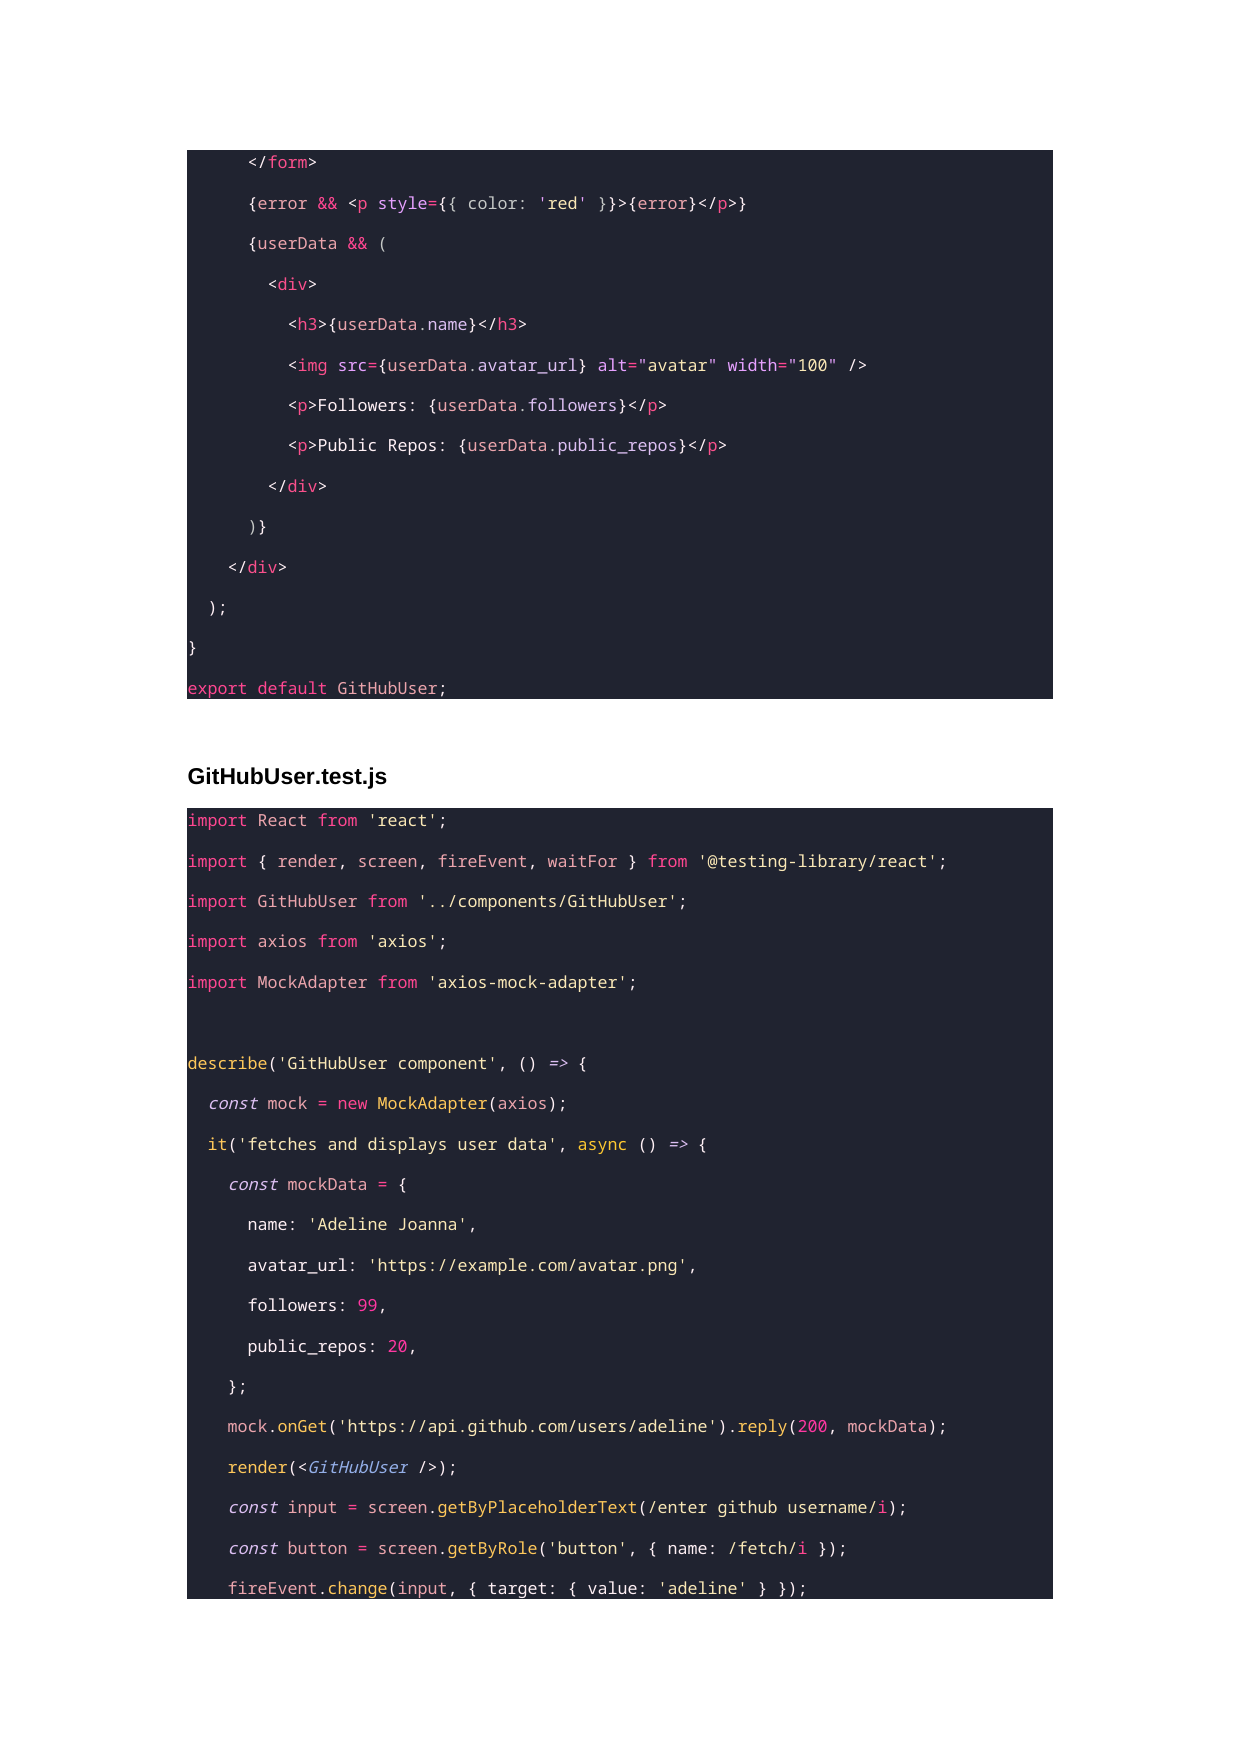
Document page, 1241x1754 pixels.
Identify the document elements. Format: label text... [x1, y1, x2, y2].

text const mockData = { [187, 1172, 1053, 1195]
text import { render, screen, fireEvent, waitFor } from '@testing-library/react'; [187, 848, 1053, 872]
text <div> [187, 271, 1053, 295]
text }; [187, 1374, 1053, 1397]
text } [187, 635, 1053, 659]
text render(<GitHubUser />); [187, 1454, 1053, 1478]
text mock.onGet('https://api.github.com/users/adeline').reply(200, mockData); [187, 1414, 1053, 1438]
text import axios from 'axios'; [187, 929, 1053, 953]
text )} [187, 514, 1053, 537]
text followers: 99, [187, 1293, 1053, 1317]
text <p>Public Repos: {userData.public_repos}</p> [187, 433, 1053, 457]
text const button = screen.getByRole('button', { name: /fetch/i }); [187, 1535, 1053, 1559]
text {error && <p style={{ color: 'red' }}>{error}</p>} [187, 190, 1053, 214]
text const mock = new MockAdapter(axios); [187, 1091, 1053, 1114]
text const input = screen.getByPlaceholderText(/enter github username/i); [187, 1495, 1053, 1519]
text </div> [187, 554, 1053, 578]
text fireEvent.change(input, { target: { value: 'adeline' } }); [187, 1576, 1053, 1599]
text it('fetches and displays user data', async () => { [187, 1131, 1053, 1155]
text import React from 'react'; [187, 808, 1053, 832]
text ); [187, 594, 1053, 618]
text {userData && ( [187, 231, 1053, 254]
list GitHubUser.test.js [187, 763, 1053, 789]
text import MockAdapter from 'axios-mock-adapter'; [187, 969, 1053, 993]
text public_repos: 20, [187, 1333, 1053, 1357]
text <h3>{userData.name}</h3> [187, 312, 1053, 335]
text avatar_url: 'https://example.com/avatar.png', [187, 1252, 1053, 1276]
text </div> [187, 473, 1053, 497]
text <img src={userData.avatar_url} alt="avatar" width="100" /> [187, 352, 1053, 376]
text import GitHubUser from '../components/GitHubUser'; [187, 889, 1053, 912]
text name: 'Adeline Joanna', [187, 1212, 1053, 1236]
text export default GitHubUser; [187, 675, 1053, 699]
text </form> [187, 150, 1053, 174]
text <p>Followers: {userData.followers}</p> [187, 392, 1053, 416]
text describe('GitHubUser component', () => { [187, 1050, 1053, 1074]
